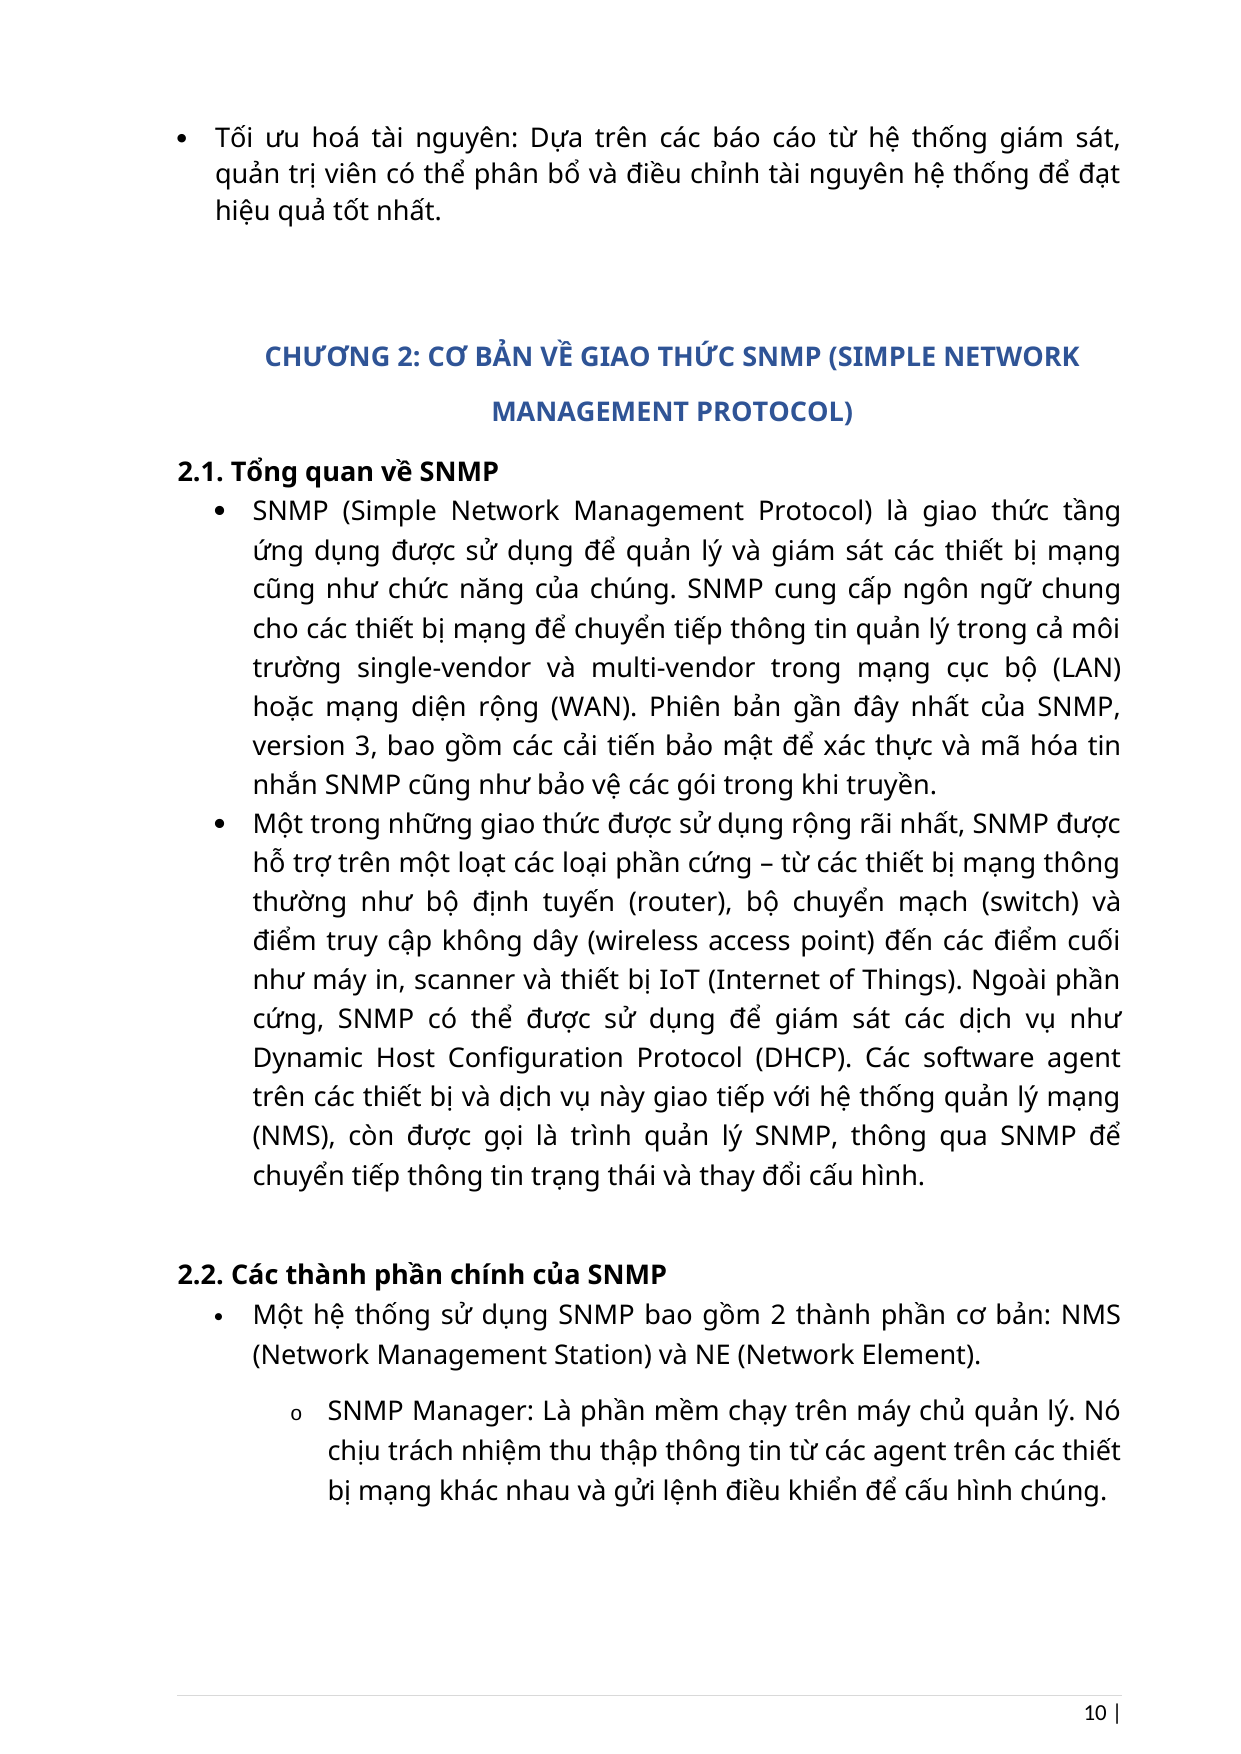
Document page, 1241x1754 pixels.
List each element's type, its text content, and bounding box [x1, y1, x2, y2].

subtitle CHƯƠNG 2: CƠ BẢN VỀ GIAO THỨC SNMP (SIMPLE NETWORK MANAGEMENT PROTOCOL) [222, 337, 1122, 429]
subtitle 2.1. Tổng quan về SNMP [177, 452, 1122, 489]
list Một trong những giao thức được sử dụng rộng rãi nhất, SNMP được hỗ trợ trên một loạt các loại phần cứng – từ các thiết bị mạng thông thường như bộ định tuyến (router), bộ chuyển mạch (switch) và điểm truy cập không dây (wireless access point) đến các điểm cuối như máy in, scanner và thiết bị IoT (Internet of Things). Ngoài phần cứng, SNMP có thể được sử dụng để giám sát các dịch vụ như Dynamic Host Configuration Protocol (DHCP). Các software agent trên các thiết bị và dịch vụ này giao tiếp với hệ thống quản lý mạng (NMS), còn được gọi là trình quản lý SNMP, thông qua SNMP để chuyển tiếp thông tin trạng thái và thay đổi cấu hình. [215, 804, 1122, 1193]
list SNMP (Simple Network Management Protocol) là giao thức tầng ứng dụng được sử dụng để quản lý và giám sát các thiết bị mạng cũng như chức năng của chúng. SNMP cung cấp ngôn ngữ chung cho các thiết bị mạng để chuyển tiếp thông tin quản lý trong cả môi trường single-vendor và multi-vendor trong mạng cục bộ (LAN) hoặc mạng diện rộng (WAN). Phiên bản gần đây nhất của SNMP, version 3, bao gồm các cải tiến bảo mật để xác thực và mã hóa tin nhắn SNMP cũng như bảo vệ các gói trong khi truyền. [215, 492, 1122, 802]
list Tối ưu hoá tài nguyên: Dựa trên các báo cáo từ hệ thống giám sát, quản trị viên có thể phân bổ và điều chỉnh tài nguyên hệ thống để đạt hiệu quả tốt nhất. [177, 118, 1122, 229]
list Một hệ thống sử dụng SNMP bao gồm 2 thành phần cơ bản: NMS (Network Management Station) và NE (Network Element). [215, 1295, 1122, 1372]
list SNMP Manager: Là phần mềm chạy trên máy chủ quản lý. Nó chịu trách nhiệm thu thập thông tin từ các agent trên các thiết bị mạng khác nhau và gửi lệnh điều khiển để cấu hình chúng. [290, 1392, 1122, 1508]
subtitle 2.2. Các thành phần chính của SNMP [177, 1256, 1122, 1292]
